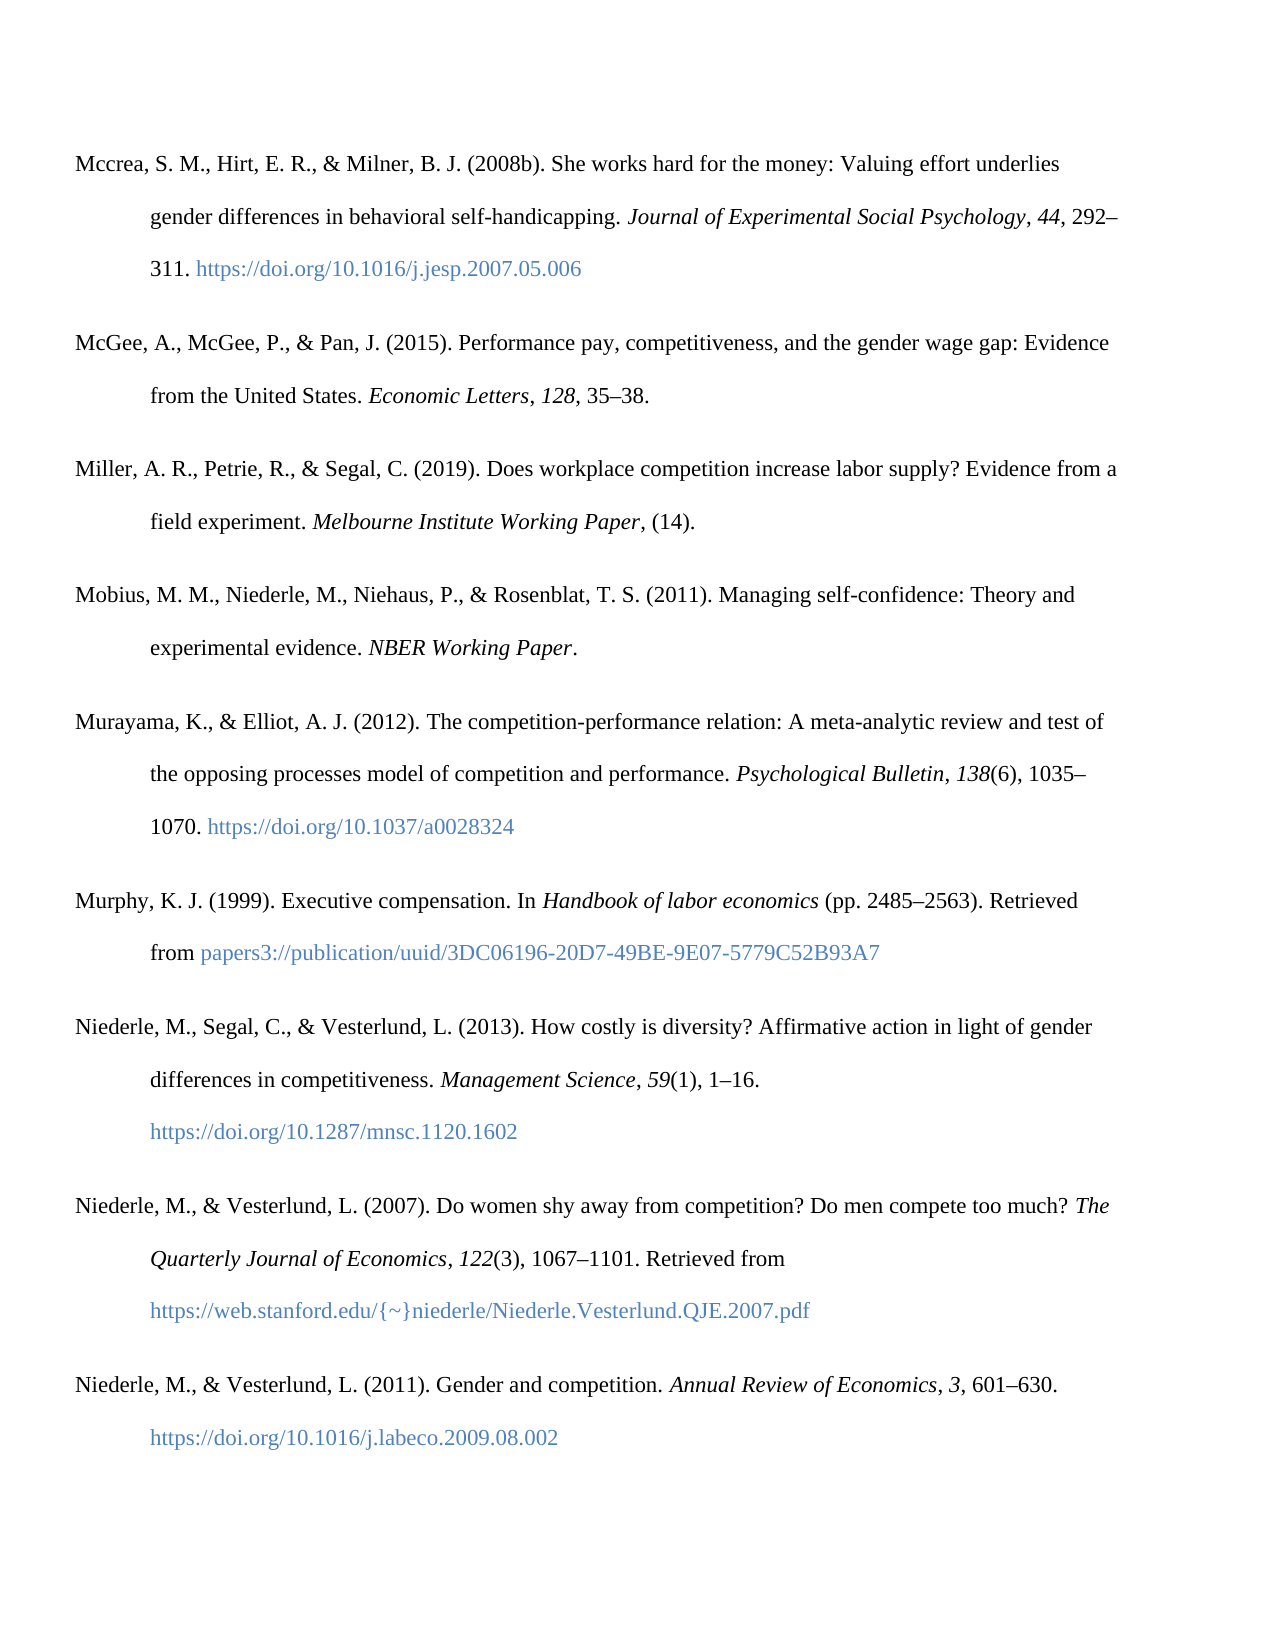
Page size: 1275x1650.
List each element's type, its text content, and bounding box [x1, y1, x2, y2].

text Mobius, M. M., Niederle, M., Niehaus, P., & Rosenblat, T. S. (2011). Managing self-confidence: Theory and experimental evidence. NBER Working Paper. [75, 581, 1125, 661]
text Murphy, K. J. (1999). Executive compensation. In Handbook of labor economics (pp. 2485–2563). Retrieved from papers3://publication/uuid/3DC06196-20D7-49BE-9E07-5779C52B93A7 [75, 887, 1125, 966]
text Miller, A. R., Petrie, R., & Segal, C. (2019). Does workplace competition increase labor supply? Evidence from a field experiment. Melbourne Institute Working Paper, (14). [75, 455, 1125, 534]
text Mccrea, S. M., Hirt, E. R., & Milner, B. J. (2008b). She works hard for the money: Valuing effort underlies gender differences in behavioral self-handicapping. Journal of Experimental Social Psychology, 44, 292–311. https://doi.org/10.1016/j.jesp.2007.05.006 [75, 150, 1125, 282]
text Niederle, M., & Vesterlund, L. (2007). Do women shy away from competition? Do men compete too much? The Quarterly Journal of Economics, 122(3), 1067–1101. Retrieved from https://web.stanford.edu/{~}niederle/Niederle.Vesterlund.QJE.2007.pdf [75, 1192, 1125, 1324]
text Murayama, K., & Elliot, A. J. (2012). The competition-performance relation: A meta-analytic review and test of the opposing processes model of competition and performance. Psychological Bulletin, 138(6), 1035–1070. https://doi.org/10.1037/a0028324 [75, 708, 1125, 839]
text McGee, A., McGee, P., & Pan, J. (2015). Performance pay, competitiveness, and the gender wage gap: Evidence from the United States. Economic Letters, 128, 35–38. [75, 329, 1125, 408]
text Niederle, M., & Vesterlund, L. (2011). Gender and competition. Annual Review of Economics, 3, 601–630. https://doi.org/10.1016/j.labeco.2009.08.002 [75, 1371, 1125, 1450]
text Niederle, M., Segal, C., & Vesterlund, L. (2013). How costly is diversity? Affirmative action in light of gender differences in competitiveness. Management Science, 59(1), 1–16. https://doi.org/10.1287/mnsc.1120.1602 [75, 1013, 1125, 1145]
